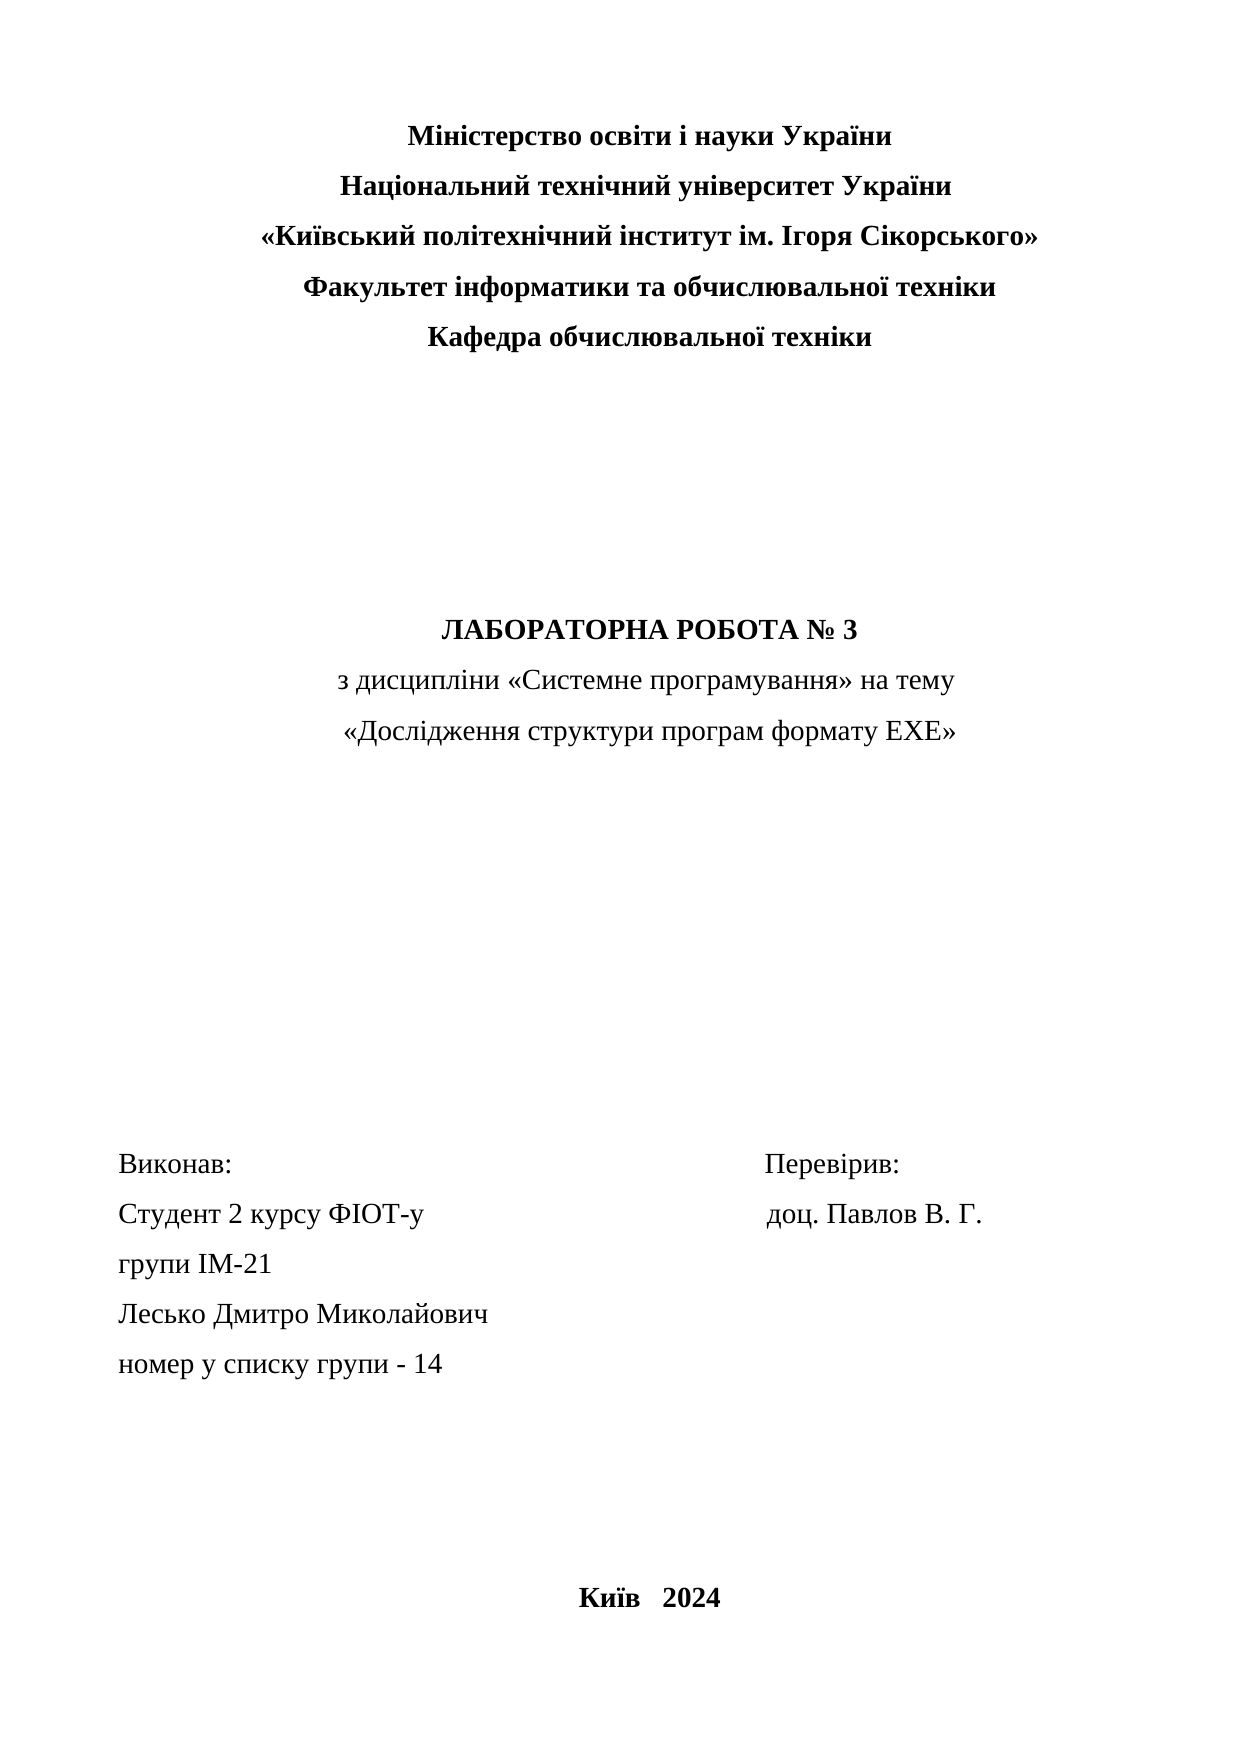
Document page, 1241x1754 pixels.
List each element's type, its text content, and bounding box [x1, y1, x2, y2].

text Кафедра обчислювальної техніки [118, 319, 1181, 352]
text ЛАБОРАТОРНА РОБОТА № 3 [118, 612, 1181, 646]
text з дисципліни «Системне програмування» на тему [118, 662, 1181, 696]
text Національний технічний університет України [118, 168, 1181, 202]
text Факультет інформатики та обчислювальної техніки [118, 269, 1181, 302]
text Лесько Дмитро Миколайович [118, 1296, 1181, 1330]
text «Київський політехнічний інститут ім. Ігоря Сікорського» [118, 218, 1181, 252]
text Студент 2 курсу ФІОТ-у доц. Павлов В. Г. [118, 1196, 1181, 1229]
text групи ІМ-21 [118, 1246, 1181, 1280]
text Київ 2024 [118, 1580, 1181, 1613]
text номер у списку групи - 14 [118, 1347, 1181, 1380]
text Виконав: Перевірив: [118, 1146, 1181, 1179]
text Міністерство освіти і науки України [118, 118, 1181, 152]
text «Дослідження структури програм формату EXE» [118, 713, 1181, 746]
